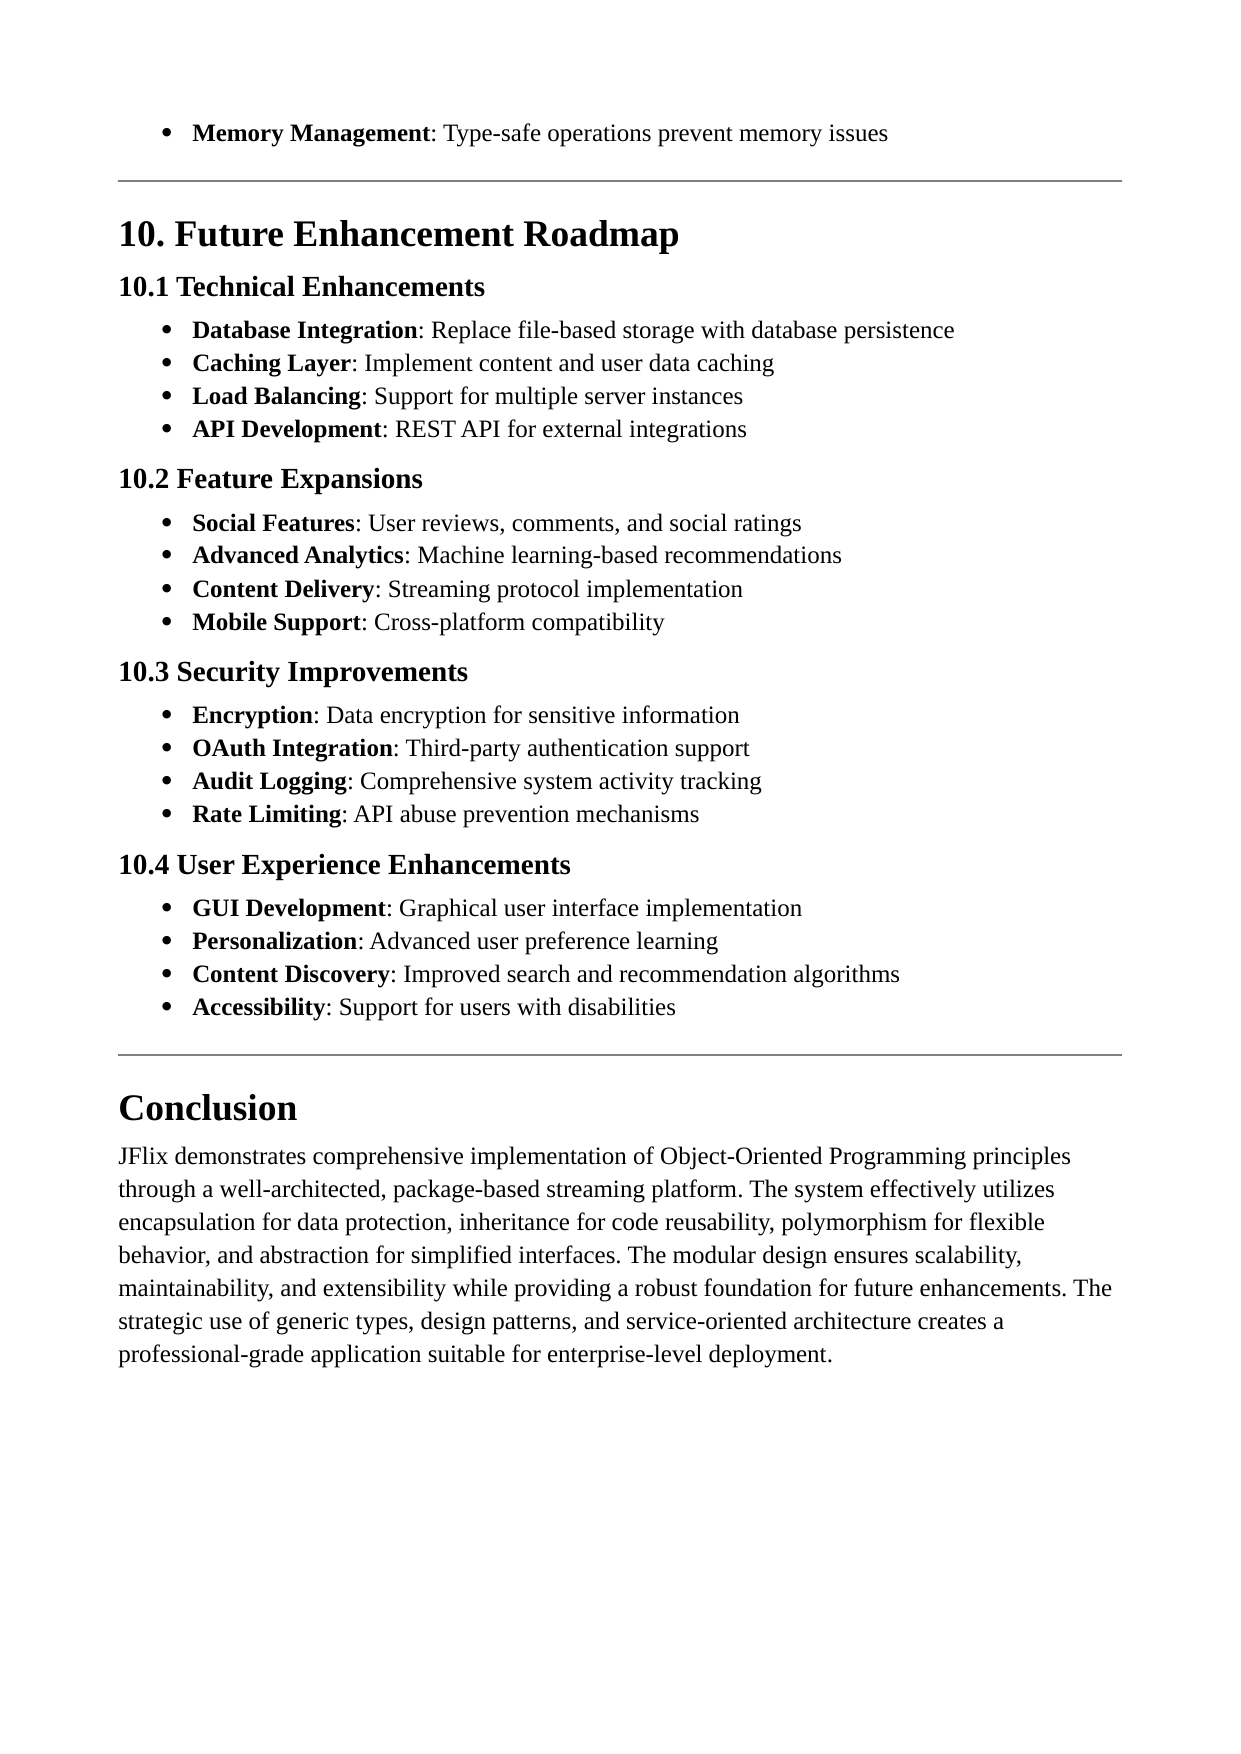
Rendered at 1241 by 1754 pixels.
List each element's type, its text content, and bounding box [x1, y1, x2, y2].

list Encryption: Data encryption for sensitive information [162, 700, 1122, 729]
list Personalization: Advanced user preference learning [162, 926, 1122, 955]
subtitle 10.3 Security Improvements [118, 654, 1122, 688]
list Rate Limiting: API abuse prevention mechanisms [162, 799, 1122, 828]
list OAuth Integration: Third-party authentication support [162, 733, 1122, 762]
list Database Integration: Replace file-based storage with database persistence [162, 315, 1122, 344]
text JFlix demonstrates comprehensive implementation of Object-Oriented Programming principles through a well-architected, package-based streaming platform. The system effectively utilizes encapsulation for data protection, inheritance for code reusability, polymorphism for flexible behavior, and abstraction for simplified interfaces. The modular design ensures scalability, maintainability, and extensibility while providing a robust foundation for future enhancements. The strategic use of generic types, design patterns, and service-oriented architecture creates a professional-grade application suitable for enterprise-level deployment. [118, 1141, 1122, 1368]
list Social Features: User reviews, comments, and social ratings [162, 508, 1122, 536]
list Advanced Analytics: Machine learning-based recommendations [162, 541, 1122, 569]
subtitle Conclusion [118, 1085, 1122, 1128]
list Content Delivery: Streaming protocol implementation [162, 574, 1122, 602]
list Accessibility: Support for users with disabilities [162, 992, 1122, 1021]
subtitle 10.2 Feature Expansions [118, 462, 1122, 495]
list Audit Logging: Comprehensive system activity tracking [162, 766, 1122, 795]
list Caching Layer: Implement content and user data caching [162, 348, 1122, 377]
list Memory Management: Type-safe operations prevent memory issues [162, 118, 1122, 147]
list Mobile Support: Cross-platform compatibility [162, 607, 1122, 635]
list Content Discovery: Improved search and recommendation algorithms [162, 959, 1122, 988]
subtitle 10. Future Enhancement Roadmap [118, 211, 1122, 254]
subtitle 10.4 User Experience Enhancements [118, 847, 1122, 881]
list Load Balancing: Support for multiple server instances [162, 381, 1122, 410]
subtitle 10.1 Technical Enhancements [118, 269, 1122, 302]
list API Development: REST API for external integrations [162, 414, 1122, 443]
list GUI Development: Graphical user interface implementation [162, 893, 1122, 922]
